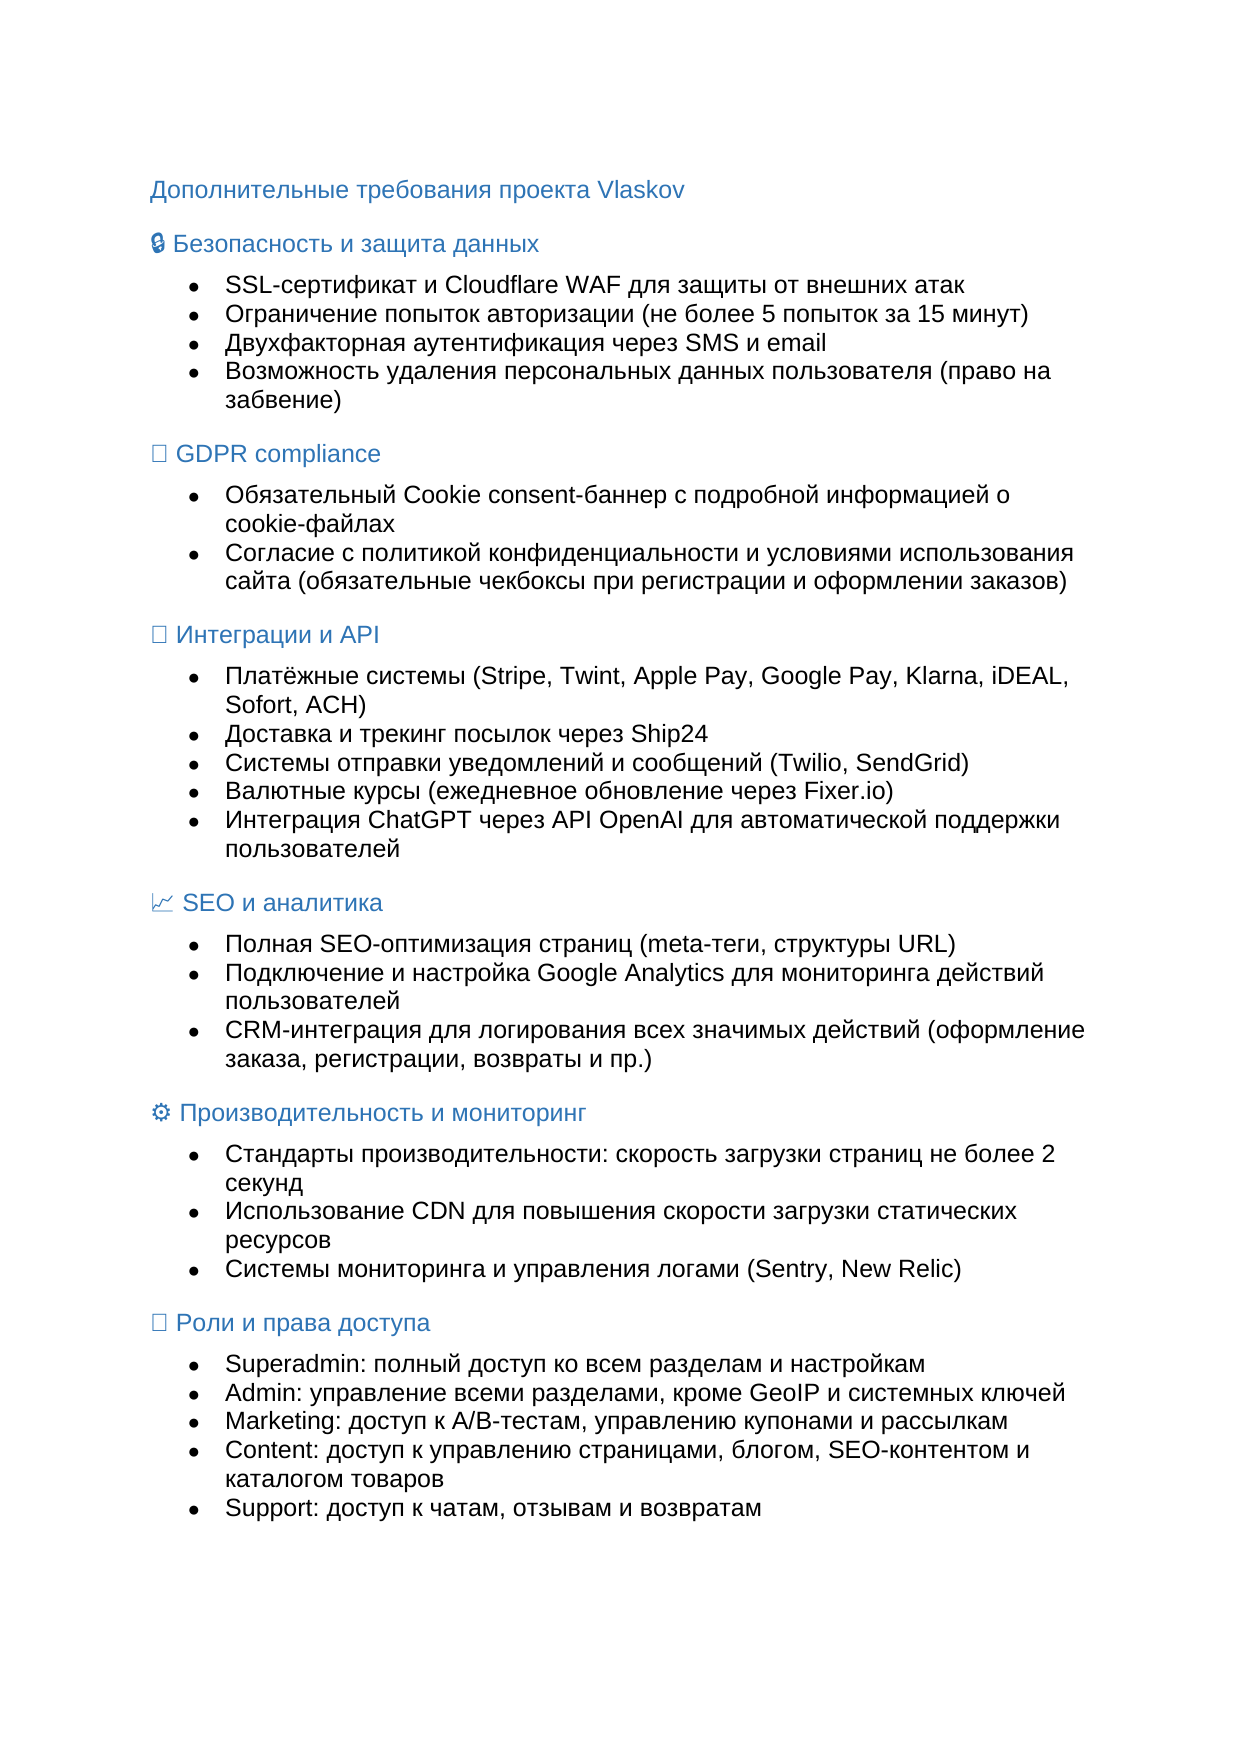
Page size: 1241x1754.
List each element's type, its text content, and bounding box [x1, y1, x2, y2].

subtitle 🔗 Интеграции и API [150, 620, 1090, 649]
subtitle Дополнительные требования проекта Vlaskov [150, 175, 1090, 204]
subtitle 🔒 Безопасность и защита данных [150, 229, 1090, 257]
list Согласие с политикой конфиденциальности и условиями использования сайта (обязательные чекбоксы при регистрации и оформлении заказов) [187, 537, 1090, 595]
list Возможность удаления персональных данных пользователя (право на забвение) [187, 356, 1090, 414]
subtitle ⚙️ Производительность и мониторинг [150, 1097, 1090, 1126]
list Платёжные системы (Stripe, Twint, Apple Pay, Google Pay, Klarna, iDEAL, Sofort, ACH) [187, 661, 1090, 719]
list Support: доступ к чатам, отзывам и возвратам [187, 1492, 1090, 1521]
list Marketing: доступ к A/B-тестам, управлению купонами и рассылкам [187, 1406, 1090, 1435]
list Superadmin: полный доступ ко всем разделам и настройкам [187, 1349, 1090, 1377]
list Валютные курсы (ежедневное обновление через Fixer.io) [187, 776, 1090, 805]
list Стандарты производительности: скорость загрузки страниц не более 2 секунд [187, 1139, 1090, 1196]
list Полная SEO-оптимизация страниц (meta-теги, структуры URL) [187, 929, 1090, 957]
list Системы отправки уведомлений и сообщений (Twilio, SendGrid) [187, 747, 1090, 776]
list Интеграция ChatGPT через API OpenAI для автоматической поддержки пользователей [187, 805, 1090, 862]
list Content: доступ к управлению страницами, блогом, SEO-контентом и каталогом товаров [187, 1435, 1090, 1492]
subtitle 👥 Роли и права доступа [150, 1307, 1090, 1336]
list CRM-интеграция для логирования всех значимых действий (оформление заказа, регистрации, возвраты и пр.) [187, 1015, 1090, 1072]
list Двухфакторная аутентификация через SMS и email [187, 327, 1090, 356]
list Ограничение попыток авторизации (не более 5 попыток за 15 минут) [187, 299, 1090, 327]
list Admin: управление всеми разделами, кроме GeoIP и системных ключей [187, 1377, 1090, 1406]
list Использование CDN для повышения скорости загрузки статических ресурсов [187, 1196, 1090, 1254]
list Подключение и настройка Google Analytics для мониторинга действий пользователей [187, 957, 1090, 1015]
subtitle 🌐 GDPR compliance [150, 439, 1090, 467]
list Обязательный Cookie consent-баннер с подробной информацией о cookie-файлах [187, 480, 1090, 537]
list Доставка и трекинг посылок через Ship24 [187, 719, 1090, 747]
subtitle 📈 SEO и аналитика [150, 887, 1090, 916]
list Системы мониторинга и управления логами (Sentry, New Relic) [187, 1254, 1090, 1282]
list SSL-сертификат и Cloudflare WAF для защиты от внешних атак [187, 270, 1090, 299]
